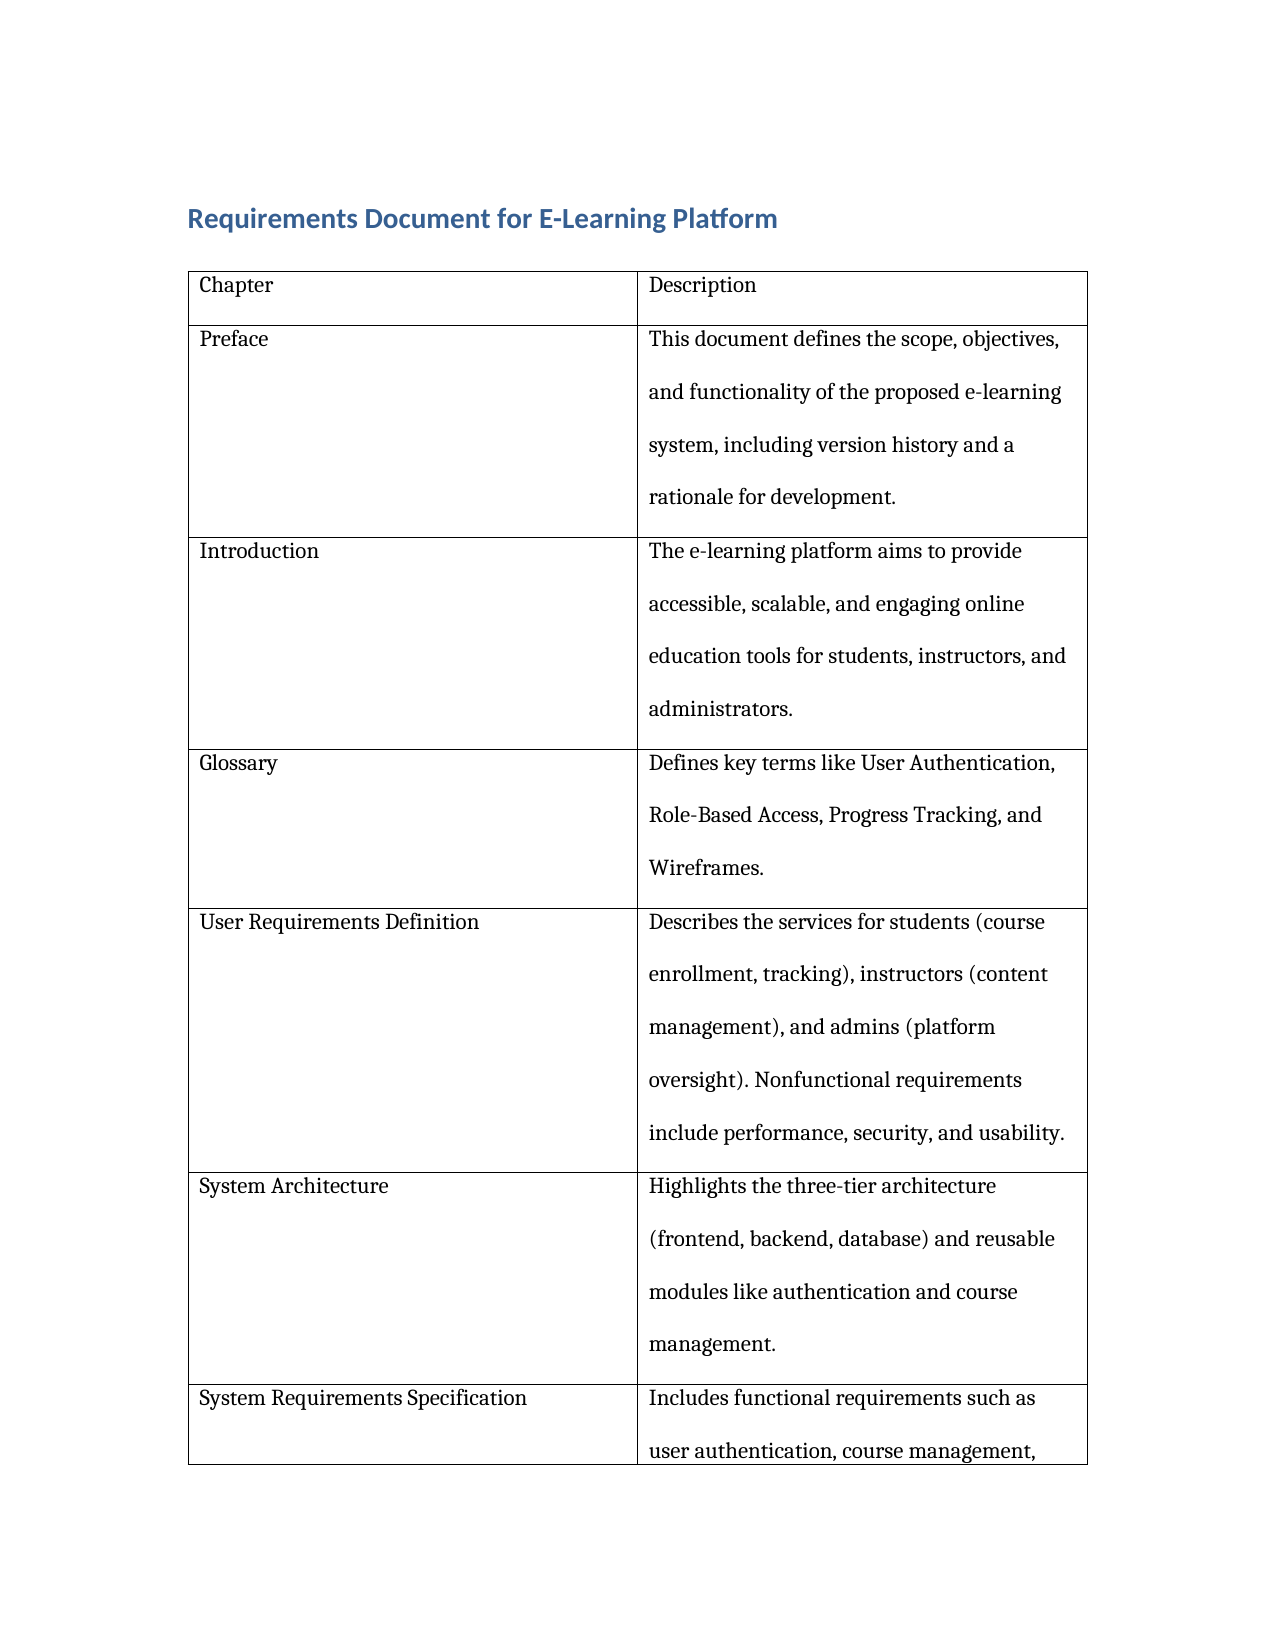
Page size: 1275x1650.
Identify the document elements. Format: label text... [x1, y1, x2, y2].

table_cell Defines key terms like User Authentication, Role-Based Access, Progress Tracking, and Wireframes. [638, 750, 1087, 907]
table_cell User Requirements Definition [189, 909, 637, 1172]
subtitle Requirements Document for E-Learning Platform [187, 200, 1087, 236]
table_cell Glossary [189, 750, 637, 907]
table_cell Highlights the three-tier architecture (frontend, backend, database) and reusable modules like authentication and course management. [638, 1173, 1087, 1384]
table_cell The e-learning platform aims to provide accessible, scalable, and engaging online education tools for students, instructors, and administrators. [638, 538, 1087, 748]
table_cell Describes the services for students (course enrollment, tracking), instructors (content management), and admins (platform oversight). Nonfunctional requirements include performance, security, and usability. [638, 909, 1087, 1172]
table_cell Introduction [189, 538, 637, 748]
table_cell This document defines the scope, objectives, and functionality of the proposed e-learning system, including version history and a rationale for development. [638, 326, 1087, 537]
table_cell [189, 1385, 637, 1464]
table_cell Preface [189, 326, 637, 537]
table_header Description [638, 272, 1087, 325]
table_header Chapter [189, 272, 637, 325]
table_cell System Architecture [189, 1173, 637, 1384]
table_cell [638, 1385, 1087, 1464]
